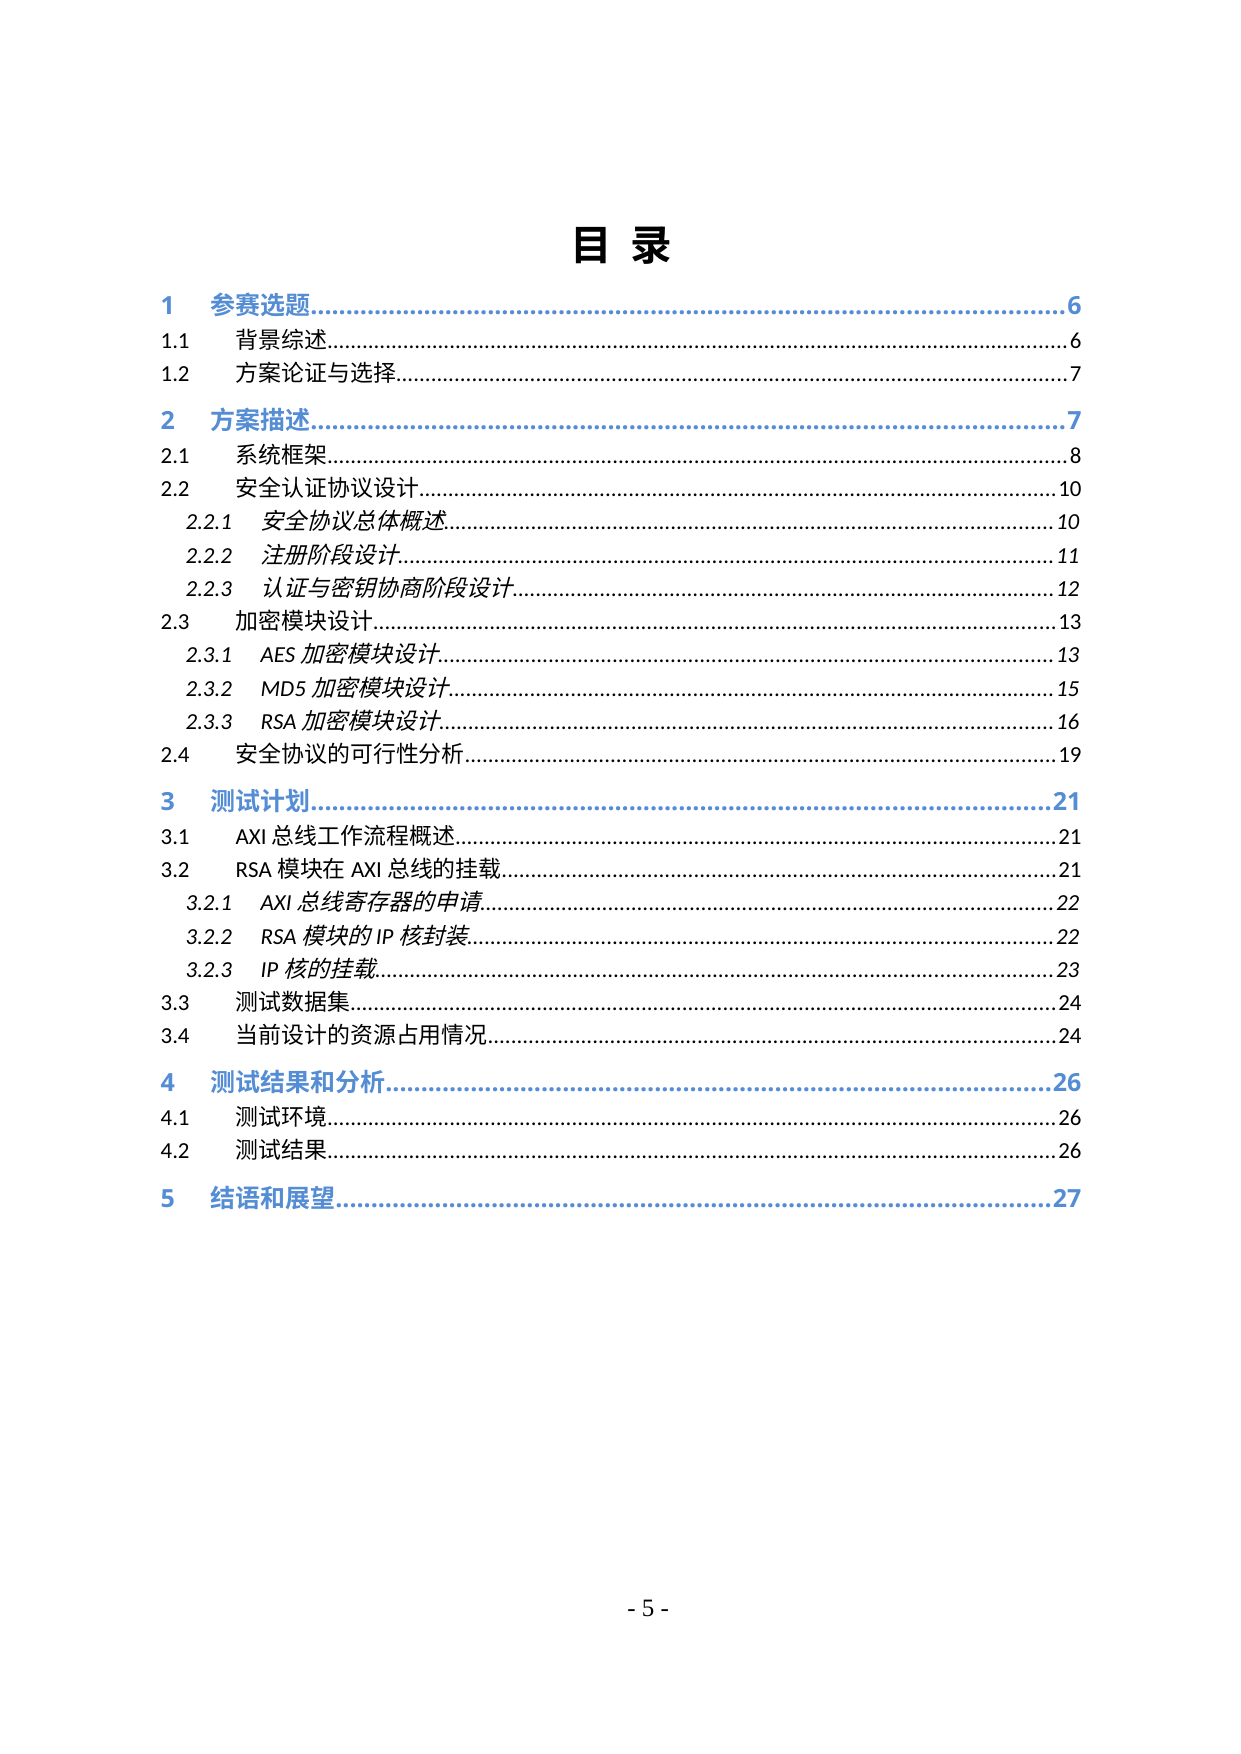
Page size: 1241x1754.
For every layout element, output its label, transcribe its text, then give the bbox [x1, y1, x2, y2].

text 2.4 安全协议的可行性分析 19 [160, 736, 1082, 769]
text 2.3.3 RSA 加密模块设计 16 [185, 703, 1082, 736]
text 3.3 测试数据集 24 [160, 984, 1082, 1017]
text 3.2.3 IP 核的挂载 23 [185, 951, 1082, 984]
text 2 方案描述 7 [160, 401, 1082, 437]
text 2.3.1 AES 加密模块设计 13 [185, 636, 1082, 669]
text 1.2 方案论证与选择 7 [160, 355, 1082, 388]
text 5 结语和展望 27 [160, 1178, 1082, 1214]
text 2.1 系统框架 8 [160, 437, 1082, 470]
text 3.4 当前设计的资源占用情况 24 [160, 1017, 1082, 1050]
text 1.1 背景综述 6 [160, 322, 1082, 355]
text 1 参赛选题 6 [160, 285, 1082, 322]
text 2.2.2 注册阶段设计 11 [185, 536, 1082, 570]
text 3.2.1 AXI 总线寄存器的申请 22 [185, 884, 1082, 917]
text 3 测试计划 21 [160, 782, 1082, 818]
text 2.2.3 认证与密钥协商阶段设计 12 [185, 570, 1082, 603]
text 2.2 安全认证协议设计 10 [160, 470, 1082, 503]
text 目 录 [160, 212, 1082, 273]
text 4.2 测试结果 26 [160, 1132, 1082, 1166]
text 2.3.2 MD5 加密模块设计 15 [185, 669, 1082, 703]
text 2.2.1 安全协议总体概述 10 [185, 503, 1082, 536]
text 4 测试结果和分析 26 [160, 1063, 1082, 1099]
text 3.2.2 RSA 模块的 IP 核封装 22 [185, 917, 1082, 951]
text 3.2 RSA 模块在 AXI 总线的挂载 21 [160, 851, 1082, 884]
text 4.1 测试环境 26 [160, 1099, 1082, 1132]
text 2.3 加密模块设计 13 [160, 603, 1082, 636]
text 3.1 AXI 总线工作流程概述 21 [160, 818, 1082, 851]
